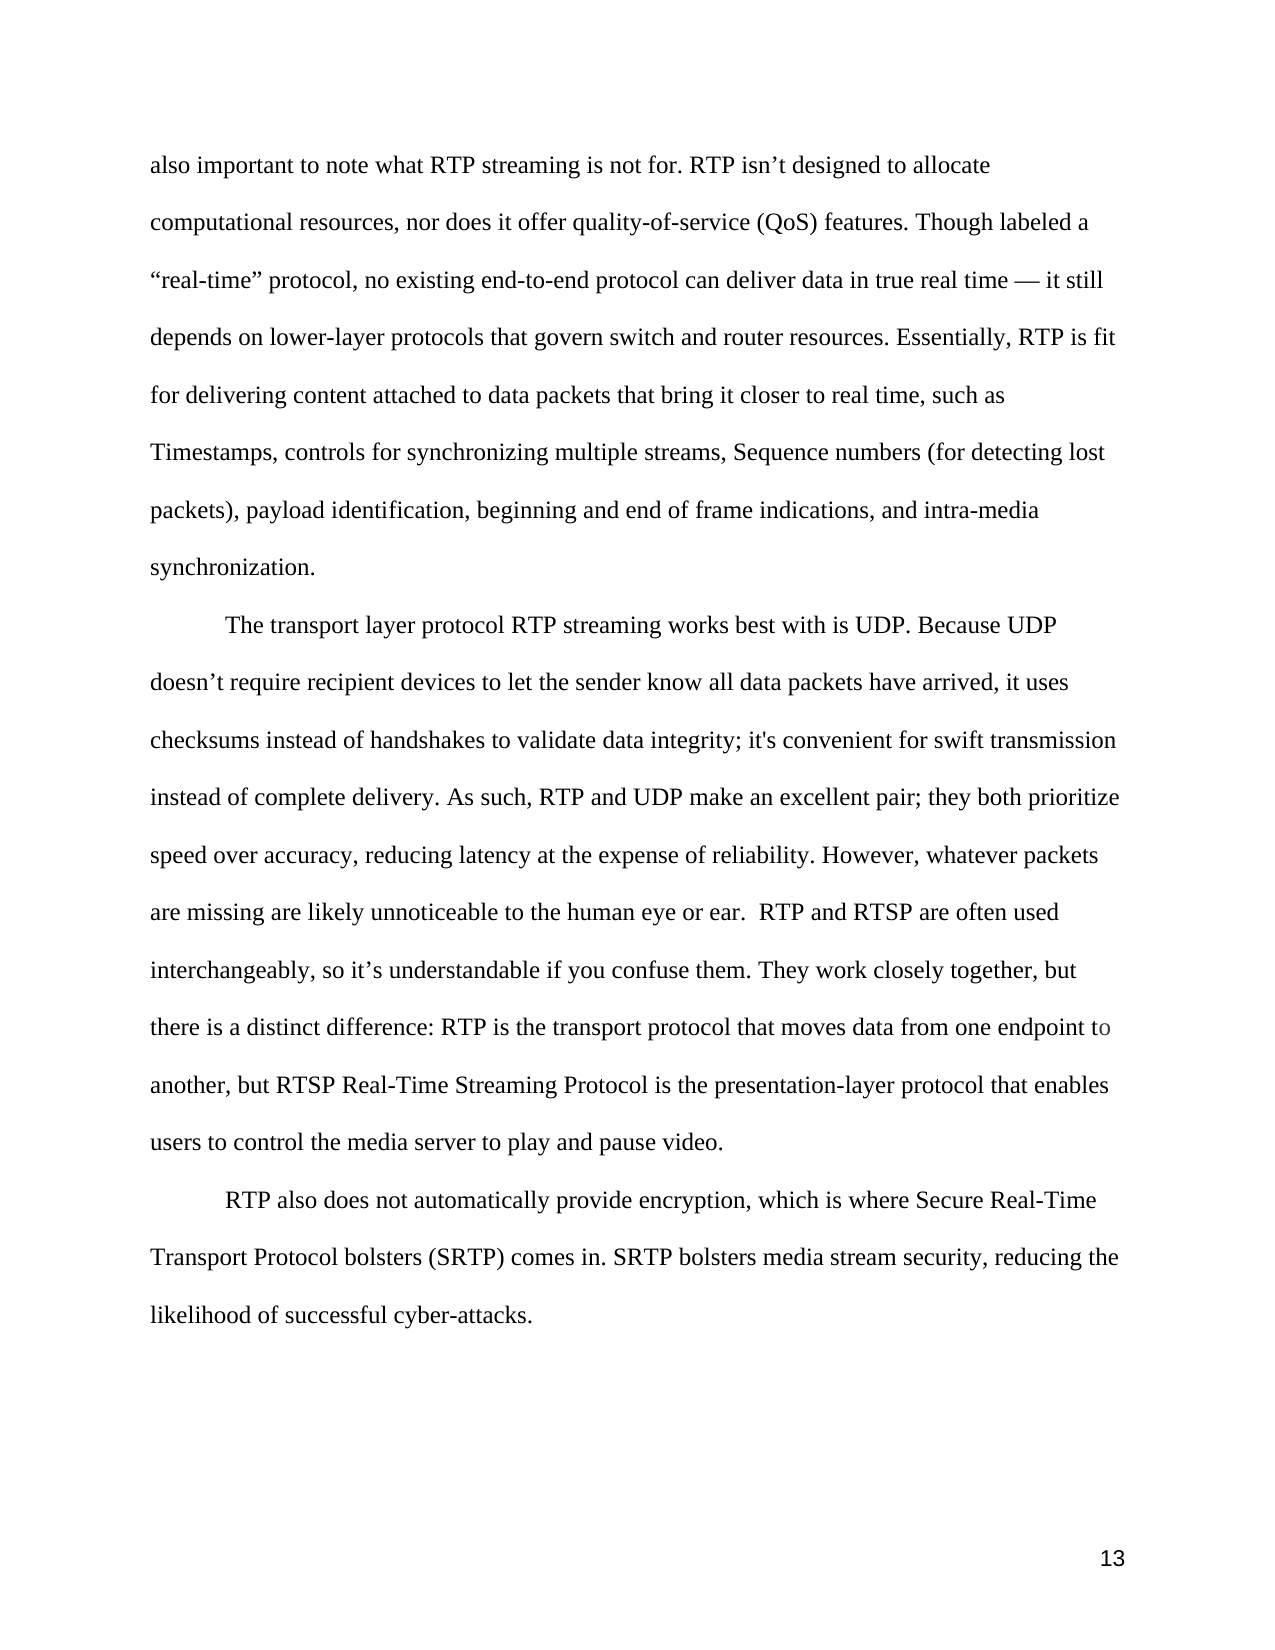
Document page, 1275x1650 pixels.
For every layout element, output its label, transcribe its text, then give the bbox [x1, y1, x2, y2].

text The transport layer protocol RTP streaming works best with is UDP. Because UDP doesn’t require recipient devices to let the sender know all data packets have arrived, it uses checksums instead of handshakes to validate data integrity; it's convenient for swift transmission instead of complete delivery. As such, RTP and UDP make an excellent pair; they both prioritize speed over accuracy, reducing latency at the expense of reliability. However, whatever packets are missing are likely unnoticeable to the human eye or ear. RTP and RTSP are often used interchangeably, so it’s understandable if you confuse them. They work closely together, but there is a distinct difference: RTP is the transport protocol that moves data from one endpoint to another, but RTSP Real-Time Streaming Protocol is the presentation-layer protocol that enables users to control the media server to play and pause video. [150, 610, 1125, 1156]
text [150, 150, 1125, 581]
text RTP also does not automatically provide encryption, which is where Secure Real-Time Transport Protocol bolsters (SRTP) comes in. SRTP bolsters media stream security, reducing the likelihood of successful cyber-attacks. [150, 1185, 1125, 1329]
